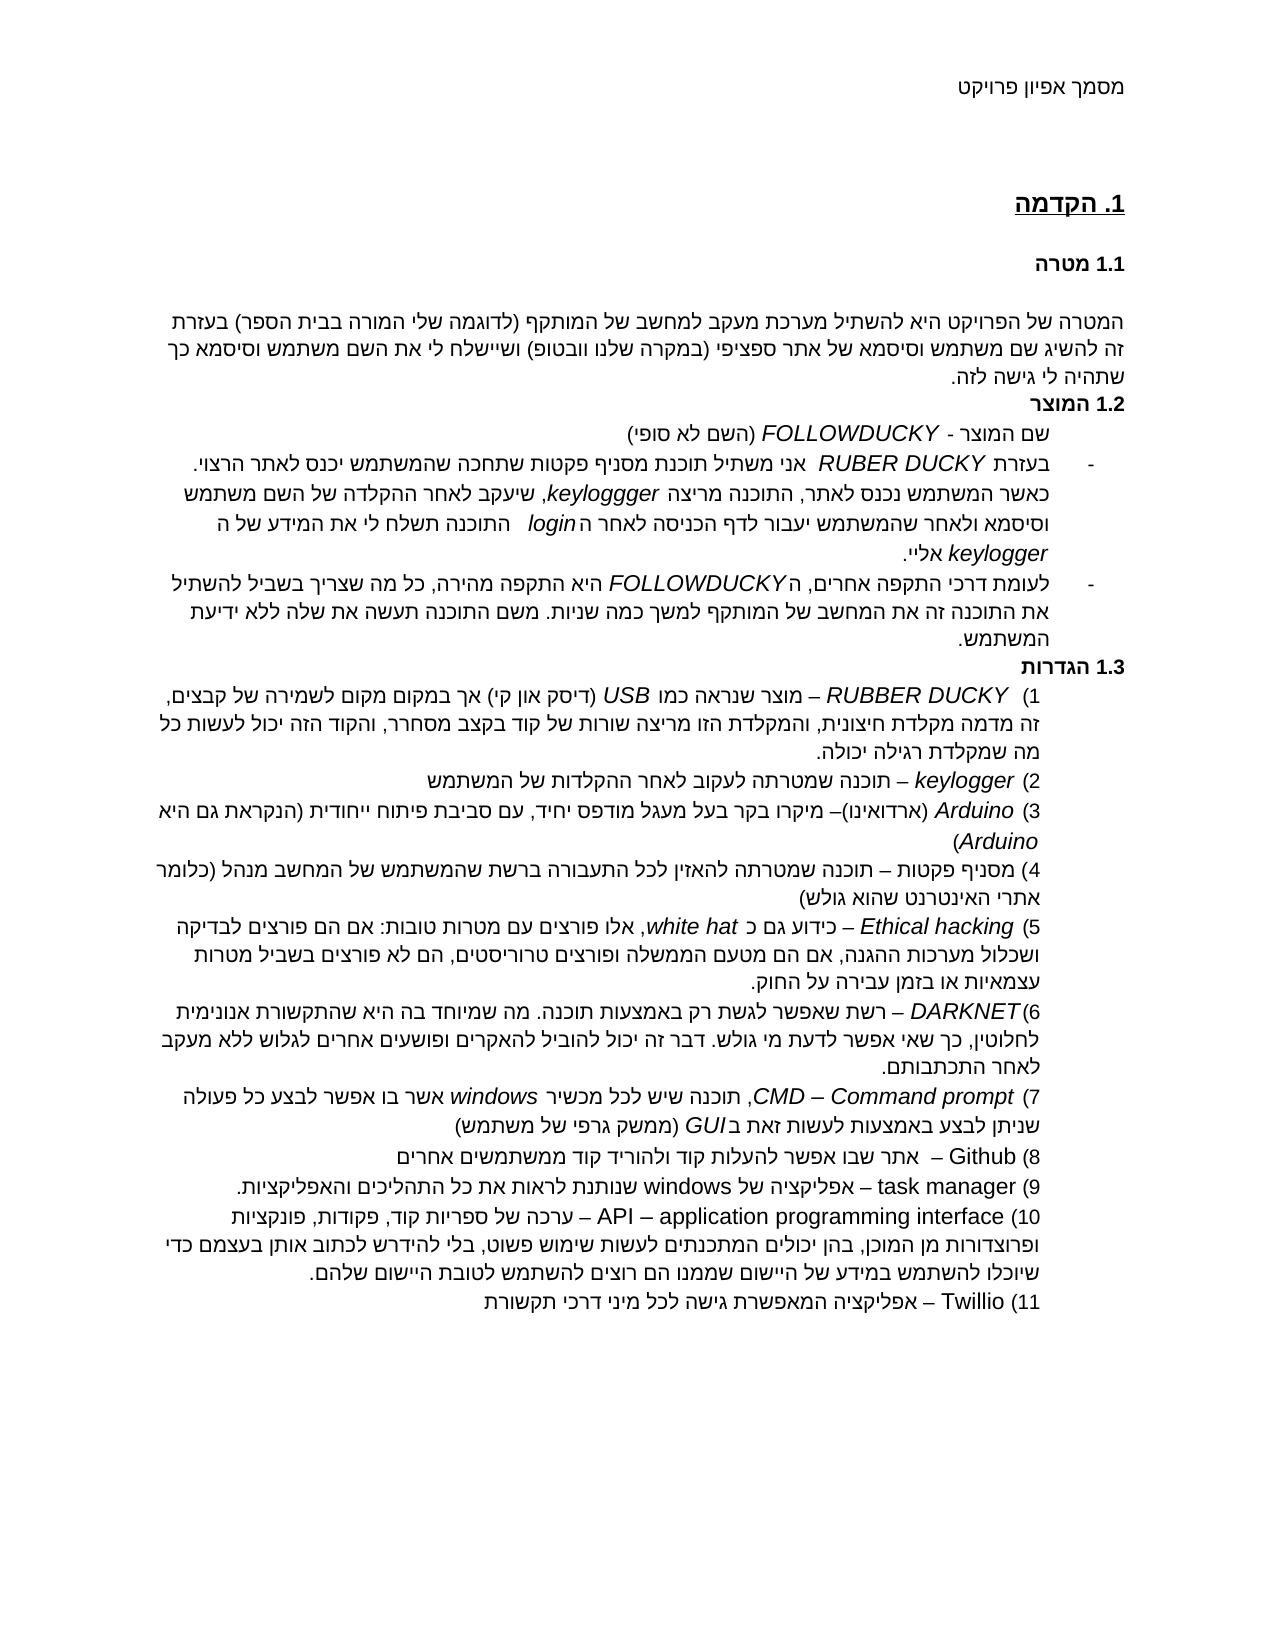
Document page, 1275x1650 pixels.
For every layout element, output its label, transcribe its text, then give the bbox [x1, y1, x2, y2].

text 4) מסניף פקטות – תוכנה שמטרתה להאזין לכל התעבורה ברשת שהמשתמש של המחשב מנהל (כלומר אתרי האינטרנט שהוא גולש) [150, 858, 1041, 909]
text 10) API – application programming interface – ערכה של ספריות קוד, פקודות, פונקציות ופרוצדורות מן המוכן, בהן יכולים המתכנתים לעשות שימוש פשוט, בלי להידרש לכתוב אותן בעצמם כדי שיוכלו להשתמש במידע של היישום שממנו הם רוצים להשתמש לטובת היישום שלהם. [150, 1203, 1041, 1284]
text 5) Ethical hacking – כידוע גם כ white hat, אלו פורצים עם מטרות טובות: אם הם פורצים לבדיקה ושכלול מערכות ההגנה, אם הם מטעם הממשלה ופורצים טרוריסטים, הם לא פורצים בשביל מטרות עצמאיות או בזמן עבירה על החוק. [150, 913, 1041, 994]
list בעזרת RUBER DUCKY אני משתיל תוכנת מסניף פקטות שתחכה שהמשתמש יכנס לאתר הרצוי. כאשר המשתמש נכנס לאתר, התוכנה מריצה keyloggger, שיעקב לאחר ההקלדה של השם משתמש וסיסמא ולאחר שהמשתמש יעבור לדף הכניסה לאחר הlogin התוכנה תשלח לי את המידע של הkeylogger אליי. [150, 450, 1087, 566]
text המטרה של הפרויקט היא להשתיל מערכת מעקב למחשב של המותקף (לדוגמה שלי המורה בבית הספר) בעזרת זה להשיג שם משתמש וסיסמא של אתר ספציפי (במקרה שלנו וובטופ) ושיישלח לי את השם משתמש וסיסמא כך שתהיה לי גישה לזה. [150, 309, 1125, 388]
text 1.1 מטרה [150, 252, 1125, 276]
text 1.2 המוצר [150, 392, 1125, 416]
text שם המוצר - FOLLOWDUCKY (השם לא סופי) [150, 419, 1125, 446]
text 9) task manager – אפליקציה של windows שנותנת לראות את כל התהליכים והאפליקציות. [150, 1173, 1041, 1199]
text 7) CMD – Command prompt, תוכנה שיש לכל מכשיר windows אשר בו אפשר לבצע כל פעולה שניתן לבצע באמצעות לעשות זאת בGUI (ממשק גרפי של משתמש) [150, 1083, 1041, 1139]
text 8) Github – אתר שבו אפשר להעלות קוד ולהוריד קוד ממשתמשים אחרים [150, 1143, 1041, 1169]
text 11) Twillio – אפליקציה המאפשרת גישה לכל מיני דרכי תקשורת [150, 1288, 1041, 1314]
text 1.3 הגדרות [150, 655, 1125, 679]
list לעומת דרכי התקפה אחרים, הFOLLOWDUCKY היא התקפה מהירה, כל מה שצריך בשביל להשתיל את התוכנה זה את המחשב של המותקף למשך כמה שניות. משם התוכנה תעשה את שלה ללא ידיעת המשתמש. [150, 570, 1087, 651]
text 1) RUBBER DUCKY – מוצר שנראה כמו USB (דיסק און קי) אך במקום מקום לשמירה של קבצים, זה מדמה מקלדת חיצונית, והמקלדת הזו מריצה שורות של קוד בקצב מסחרר, והקוד הזה יכול לעשות כל מה שמקלדת רגילה יכולה. [150, 682, 1041, 764]
text 2) keylogger – תוכנה שמטרתה לעקוב לאחר ההקלדות של המשתמש [150, 767, 1041, 793]
text 3) Arduino (ארדואינו)– מיקרו בקר בעל מעגל מודפס יחיד, עם סביבת פיתוח ייחודית (הנקראת גם היא Arduino) [150, 797, 1041, 854]
text 1. הקדמה [150, 188, 1125, 217]
text 6)DARKNET – רשת שאפשר לגשת רק באמצעות תוכנה. מה שמיוחד בה היא שהתקשורת אנונימית לחלוטין, כך שאי אפשר לדעת מי גולש. דבר זה יכול להוביל להאקרים ופושעים אחרים לגלוש ללא מעקב לאחר התכתבותם. [150, 998, 1041, 1079]
